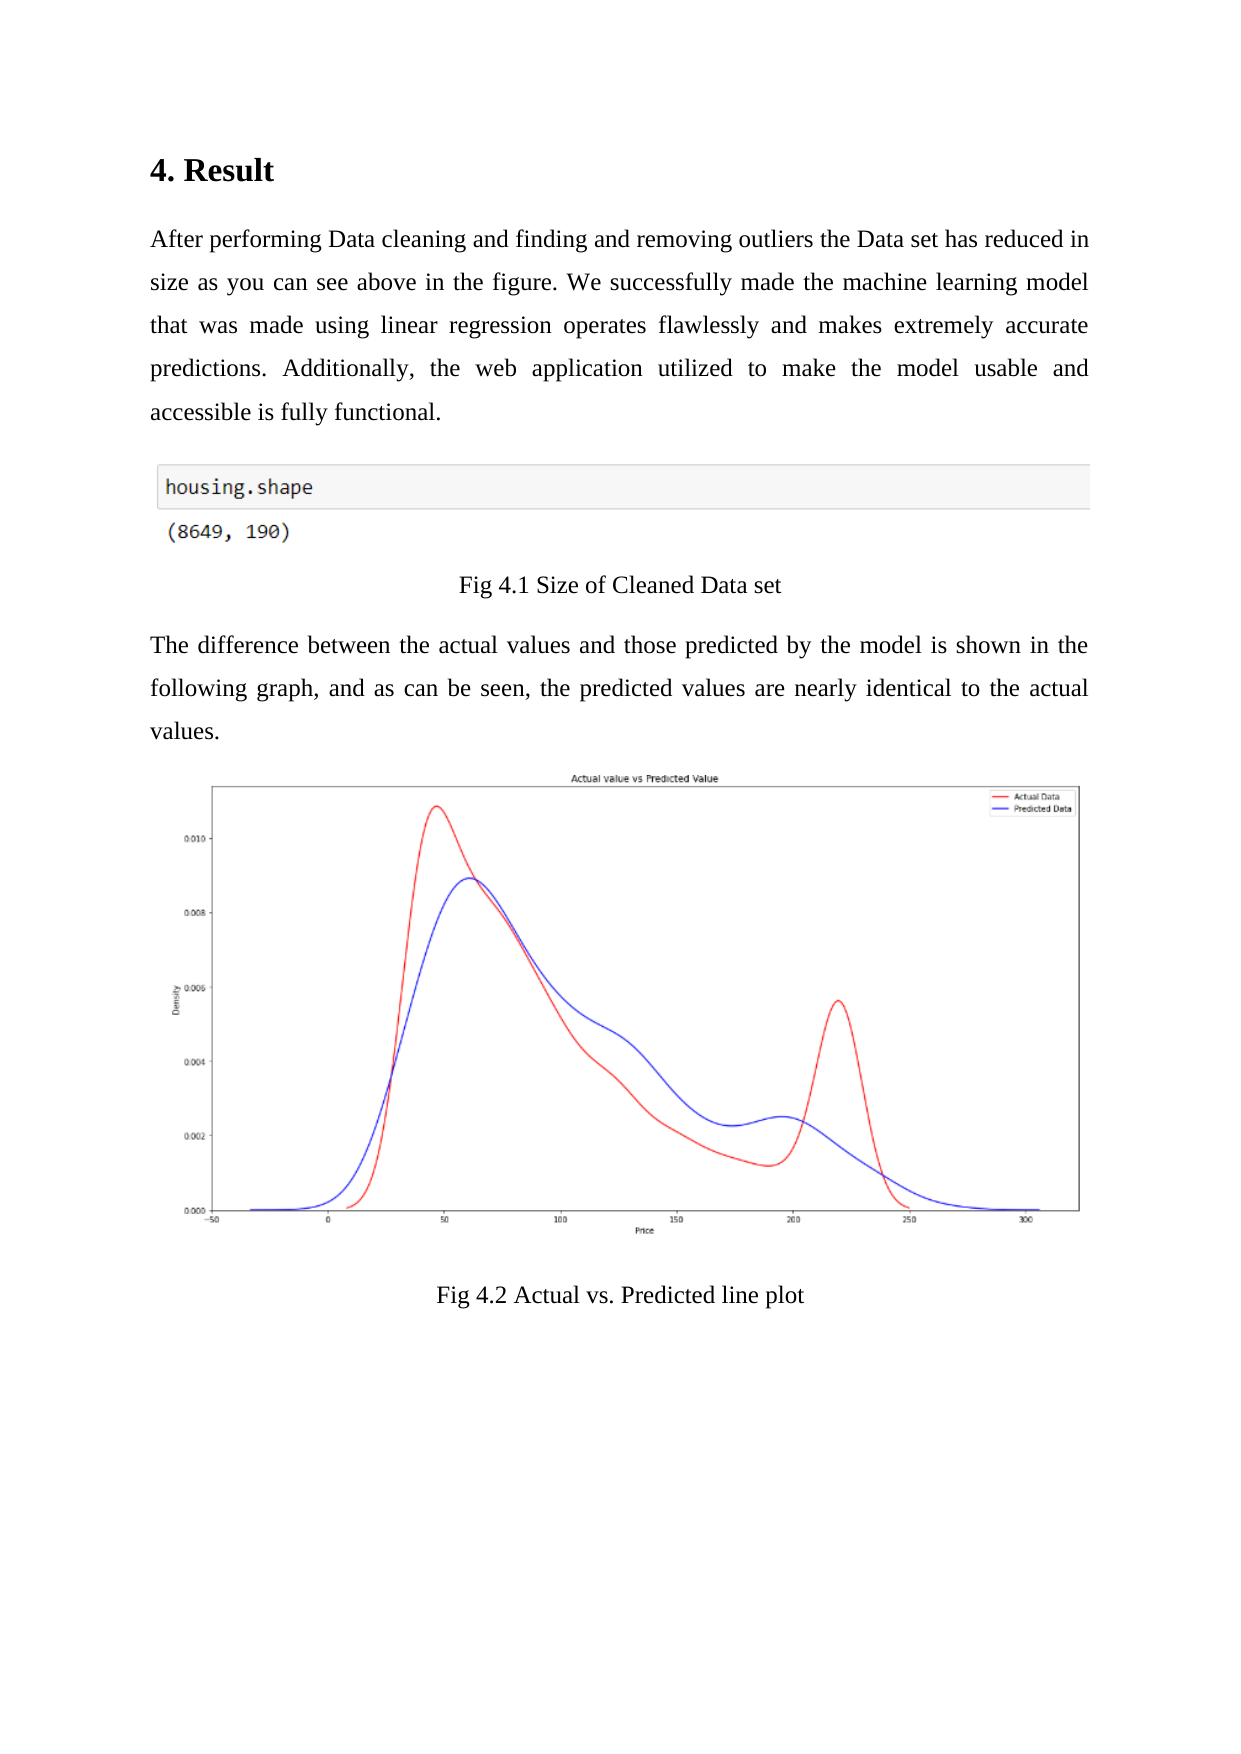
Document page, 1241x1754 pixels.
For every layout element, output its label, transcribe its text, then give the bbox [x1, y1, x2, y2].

text The difference between the actual values and those predicted by the model is shown in the following graph, and as can be seen, the predicted values are nearly identical to the actual values. [150, 630, 1090, 745]
picture [150, 775, 1091, 1235]
text 4. Result [150, 150, 1090, 188]
text After performing Data cleaning and finding and removing outliers the Data set has reduced in size as you can see above in the figure. We successfully made the machine learning model that was made using linear regression operates flawlessly and makes extremely accurate predictions. Additionally, the web application utilized to make the model usable and accessible is fully functional. [150, 224, 1090, 425]
text Fig 4.1 Size of Cleaned Data set [150, 556, 1090, 599]
text Fig 4.2 Actual vs. Predicted line plot [150, 1235, 1090, 1308]
picture [150, 456, 1091, 556]
